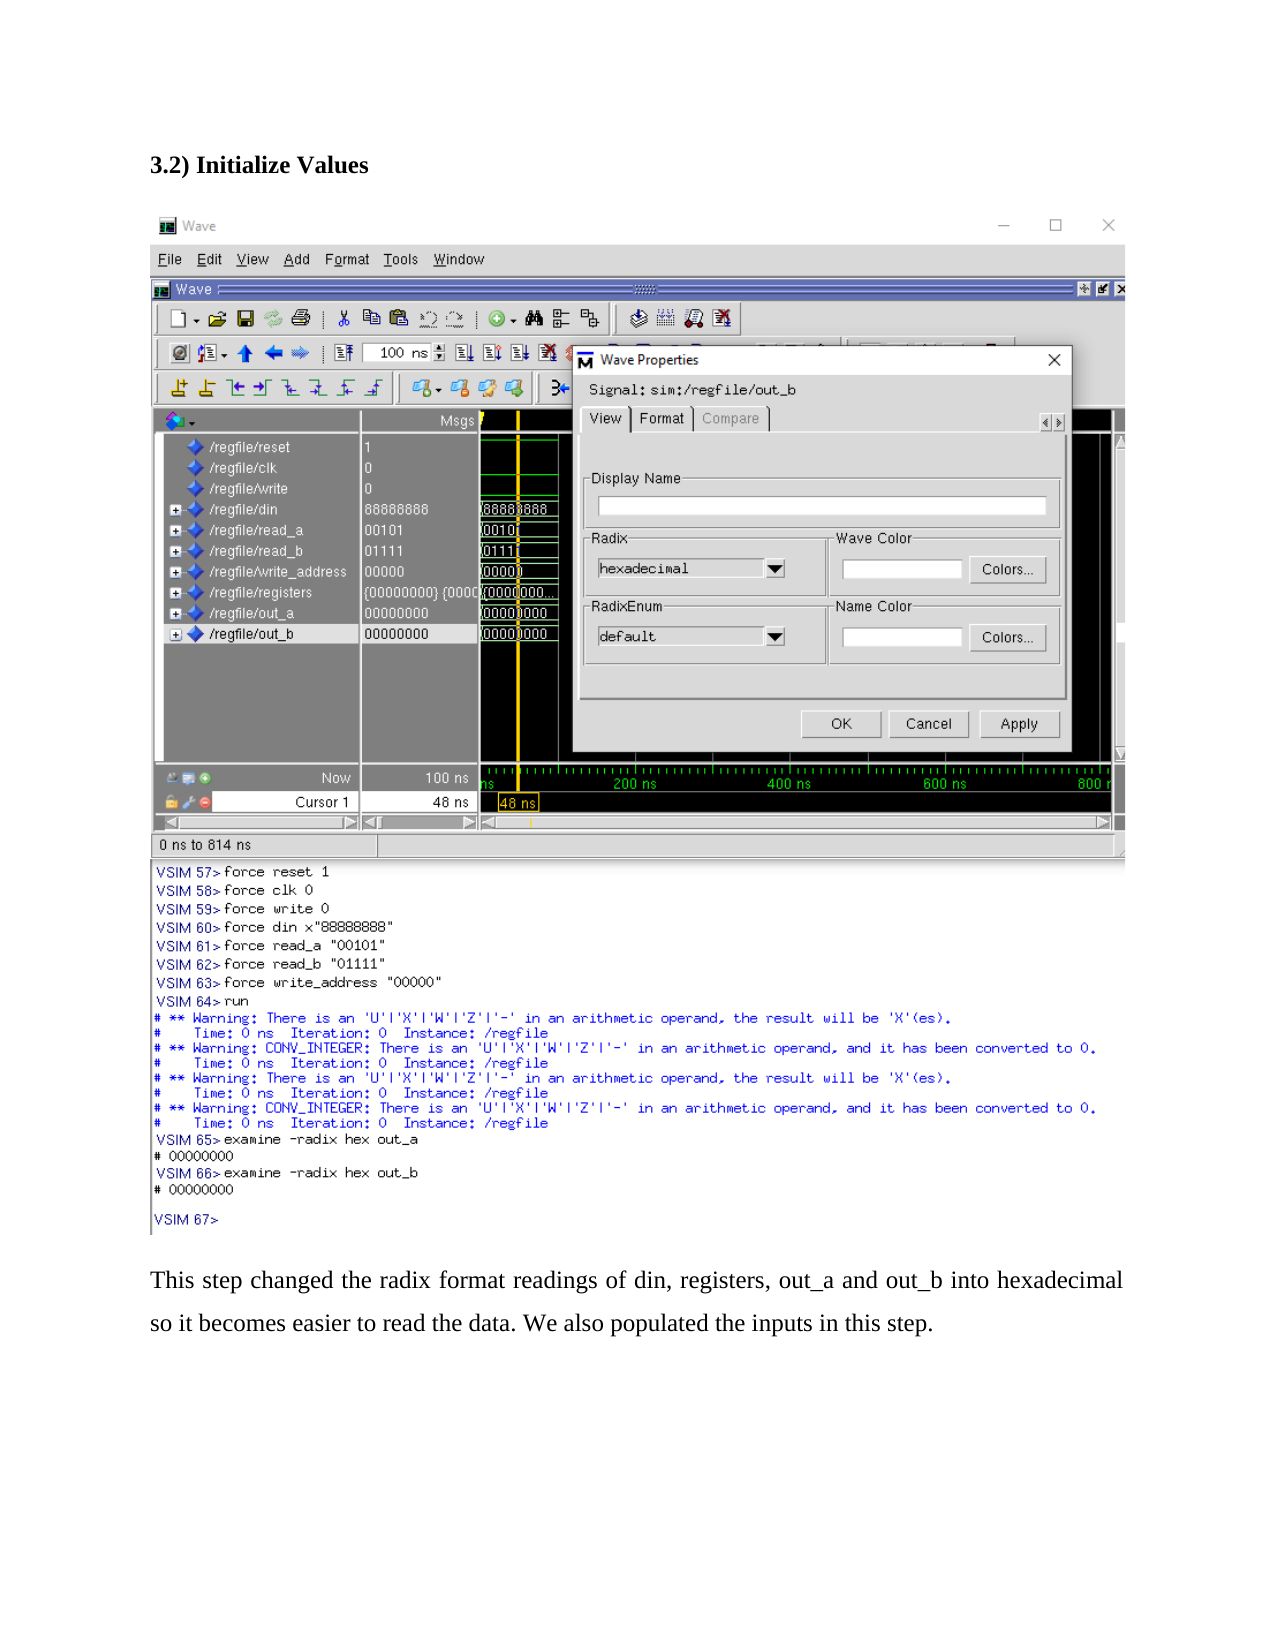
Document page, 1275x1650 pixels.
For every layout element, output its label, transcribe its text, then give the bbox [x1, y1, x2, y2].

text This step changed the radix format readings of din, registers, out_a and out_b into hexadecimal so it becomes easier to read the data. We also populated the inputs in this step. [150, 1265, 1125, 1337]
text 3.2) Initialize Values [150, 150, 1125, 179]
picture [150, 209, 1125, 1235]
